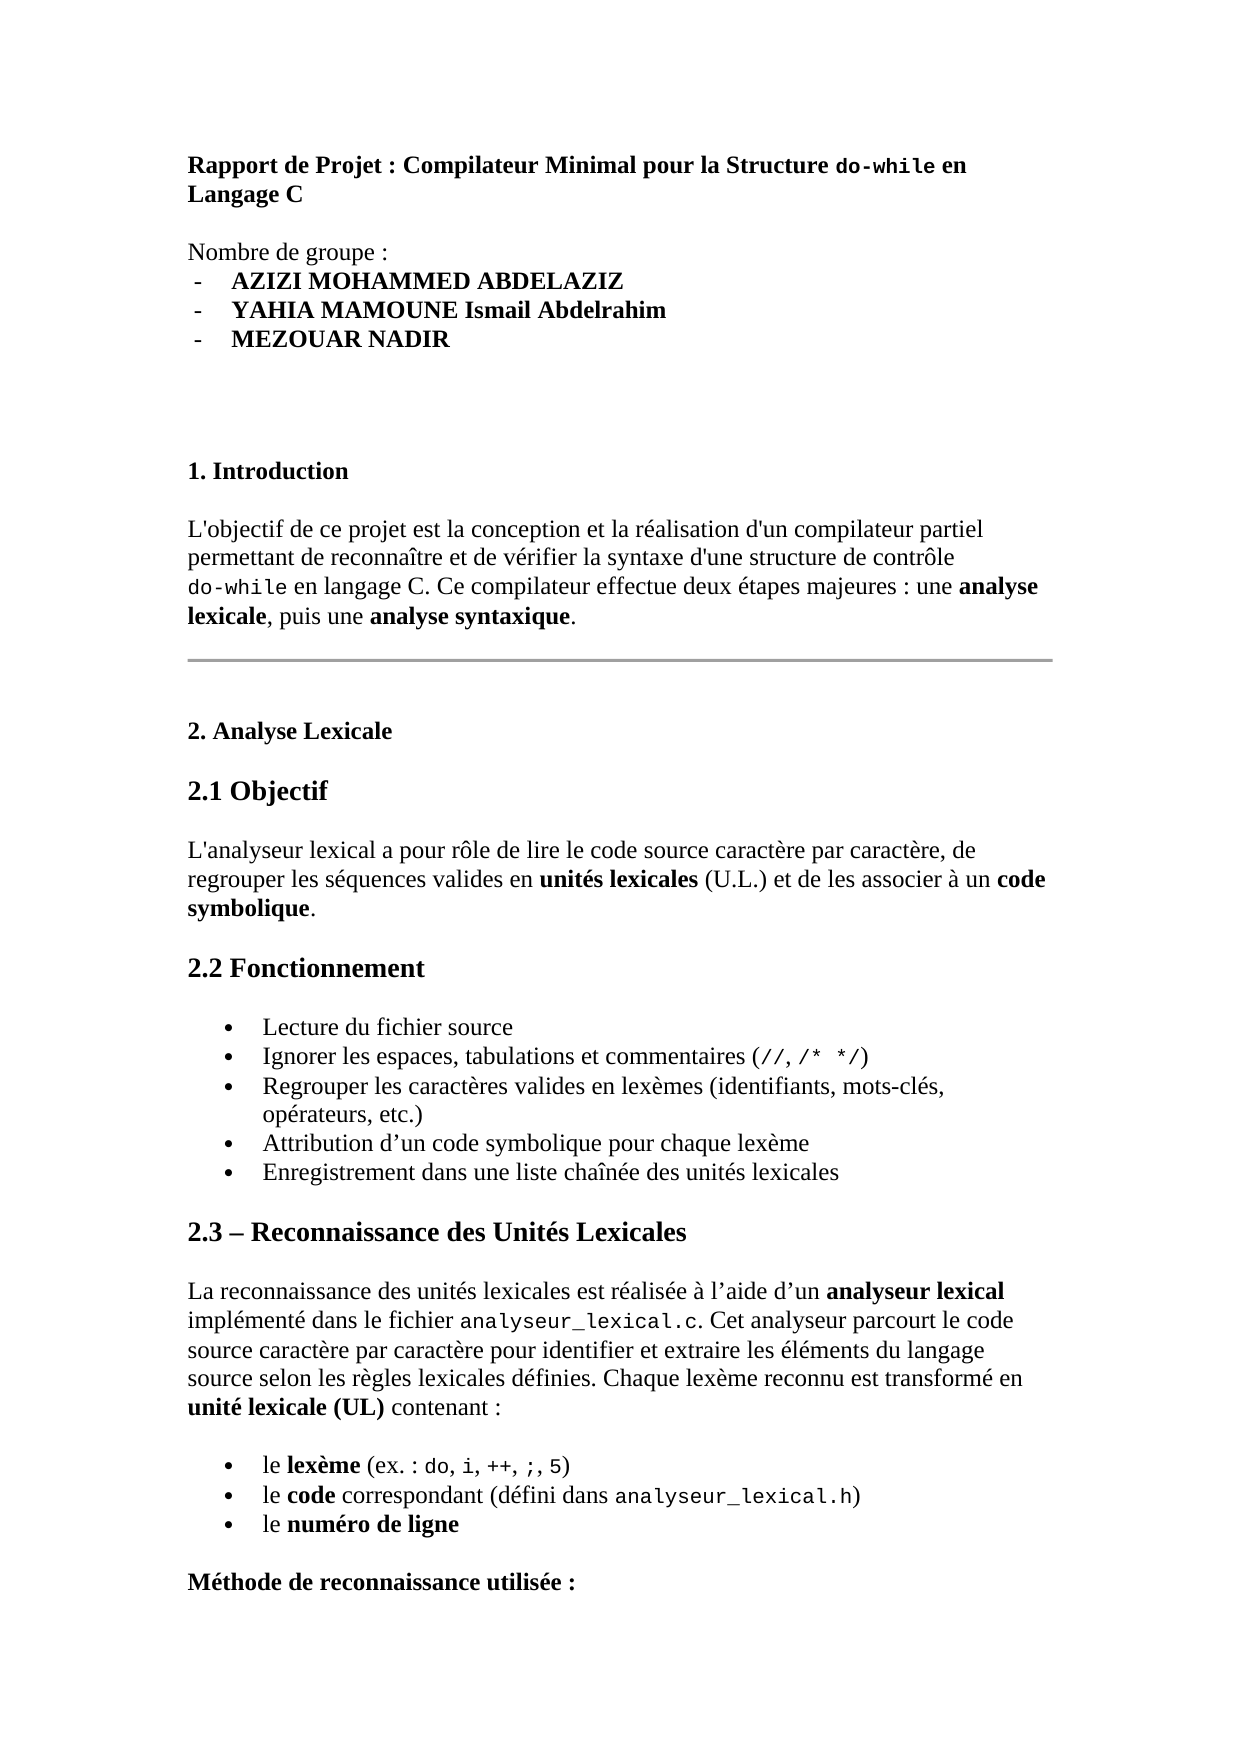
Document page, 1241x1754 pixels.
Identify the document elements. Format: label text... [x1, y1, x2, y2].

text Nombre de groupe : [187, 237, 1053, 266]
list le lexème (ex. : do, i, ++, ;, 5) [225, 1450, 1053, 1480]
text L'objectif de ce projet est la conception et la réalisation d'un compilateur partiel permettant de reconnaître et de vérifier la syntaxe d'une structure de contrôle do-while en langage C. Ce compilateur effectue deux étapes majeures : une analyse lexicale, puis une analyse syntaxique. [187, 514, 1053, 629]
text L'analyseur lexical a pour rôle de lire le code source caractère par caractère, de regrouper les séquences valides en unités lexicales (U.L.) et de les associer à un code symbolique. [187, 835, 1053, 922]
text 2.3 – Reconnaissance des Unités Lexicales [187, 1215, 1053, 1247]
text 1. Introduction [187, 456, 1053, 484]
text 2. Analyse Lexicale [187, 716, 1053, 745]
list Ignorer les espaces, tabulations et commentaires (//, /* */) [225, 1041, 1053, 1071]
list MEZOUAR NADIR [194, 324, 1053, 352]
text 2.1 Objectif [187, 774, 1053, 806]
list AZIZI MOHAMMED ABDELAZIZ [194, 266, 1053, 295]
list le code correspondant (défini dans analyseur_lexical.h) [225, 1480, 1053, 1509]
list Regrouper les caractères valides en lexèmes (identifiants, mots-clés, opérateurs, etc.) [225, 1071, 1053, 1128]
list le numéro de ligne [225, 1509, 1053, 1538]
text La reconnaissance des unités lexicales est réalisée à l’aide d’un analyseur lexical implémenté dans le fichier analyseur_lexical.c. Cet analyseur parcourt le code source caractère par caractère pour identifier et extraire les éléments du langage source selon les règles lexicales définies. Chaque lexème reconnu est transformé en unité lexicale (UL) contenant : [187, 1276, 1053, 1421]
list Lecture du fichier source [225, 1012, 1053, 1041]
text Méthode de reconnaissance utilisée : [187, 1567, 1053, 1596]
list Enregistrement dans une liste chaînée des unités lexicales [225, 1157, 1053, 1186]
text 2.2 Fonctionnement [187, 951, 1053, 983]
text Rapport de Projet : Compilateur Minimal pour la Structure do-while en Langage C [187, 150, 1053, 208]
list YAHIA MAMOUNE Ismail Abdelrahim [194, 295, 1053, 324]
list Attribution d’un code symbolique pour chaque lexème [225, 1128, 1053, 1157]
